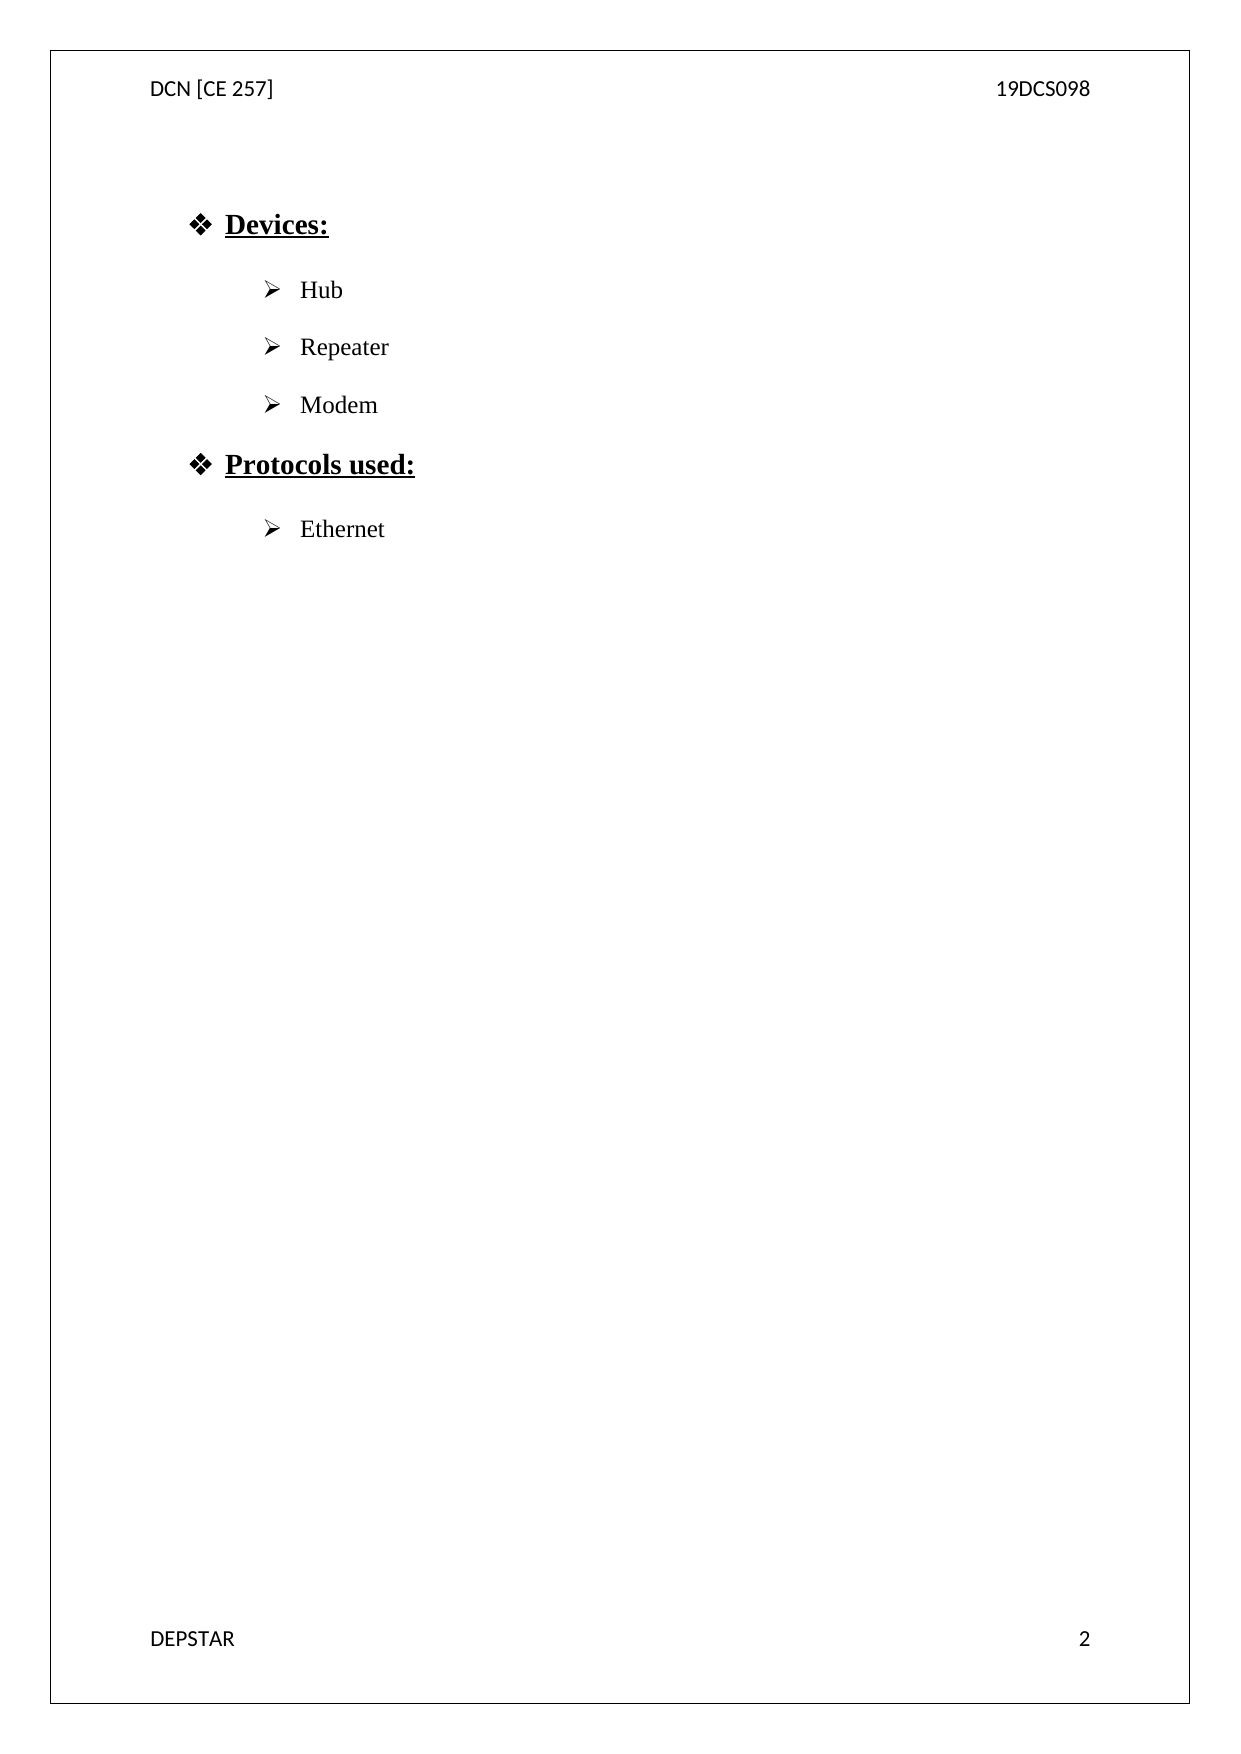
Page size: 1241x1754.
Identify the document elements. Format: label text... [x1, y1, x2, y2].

list Protocols used: [187, 447, 1090, 481]
list Modem [262, 390, 1090, 418]
list Devices: [187, 207, 1090, 241]
list Hub [262, 275, 1090, 303]
list Ethernet [262, 514, 1090, 543]
list Repeater [262, 332, 1090, 361]
